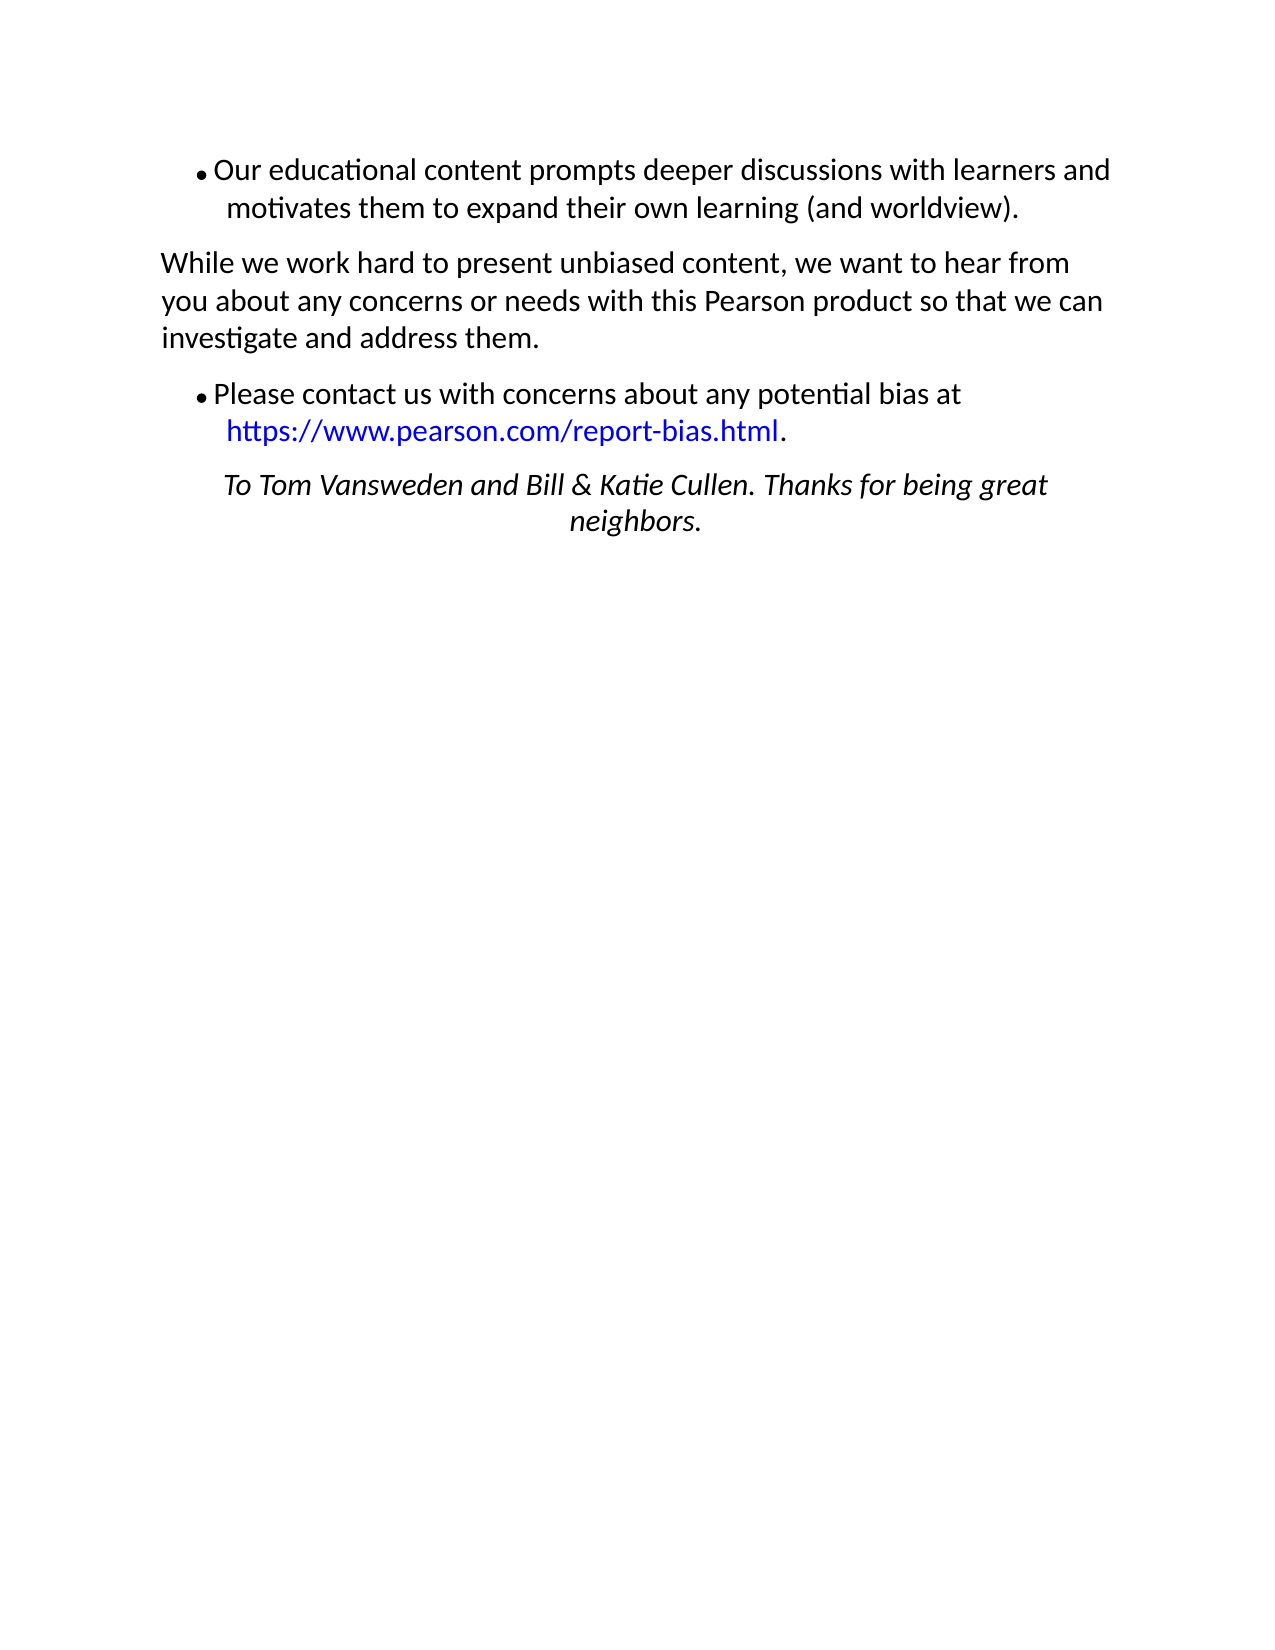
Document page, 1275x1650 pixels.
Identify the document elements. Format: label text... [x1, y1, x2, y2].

text Our educational content prompts deeper discussions with learners and motivates them to expand their own learning (and worldview). [197, 150, 1113, 226]
text While we work hard to present unbiased content, we want to hear from you about any concerns or needs with this Pearson product so that we can investigate and address them. [160, 243, 1113, 357]
text Please contact us with concerns about any potential bias at https://www.pearson.com/report-bias.html. [197, 374, 1113, 450]
text To Tom Vansweden and Bill & Katie Cullen. Thanks for being great neighbors. [160, 467, 1114, 539]
